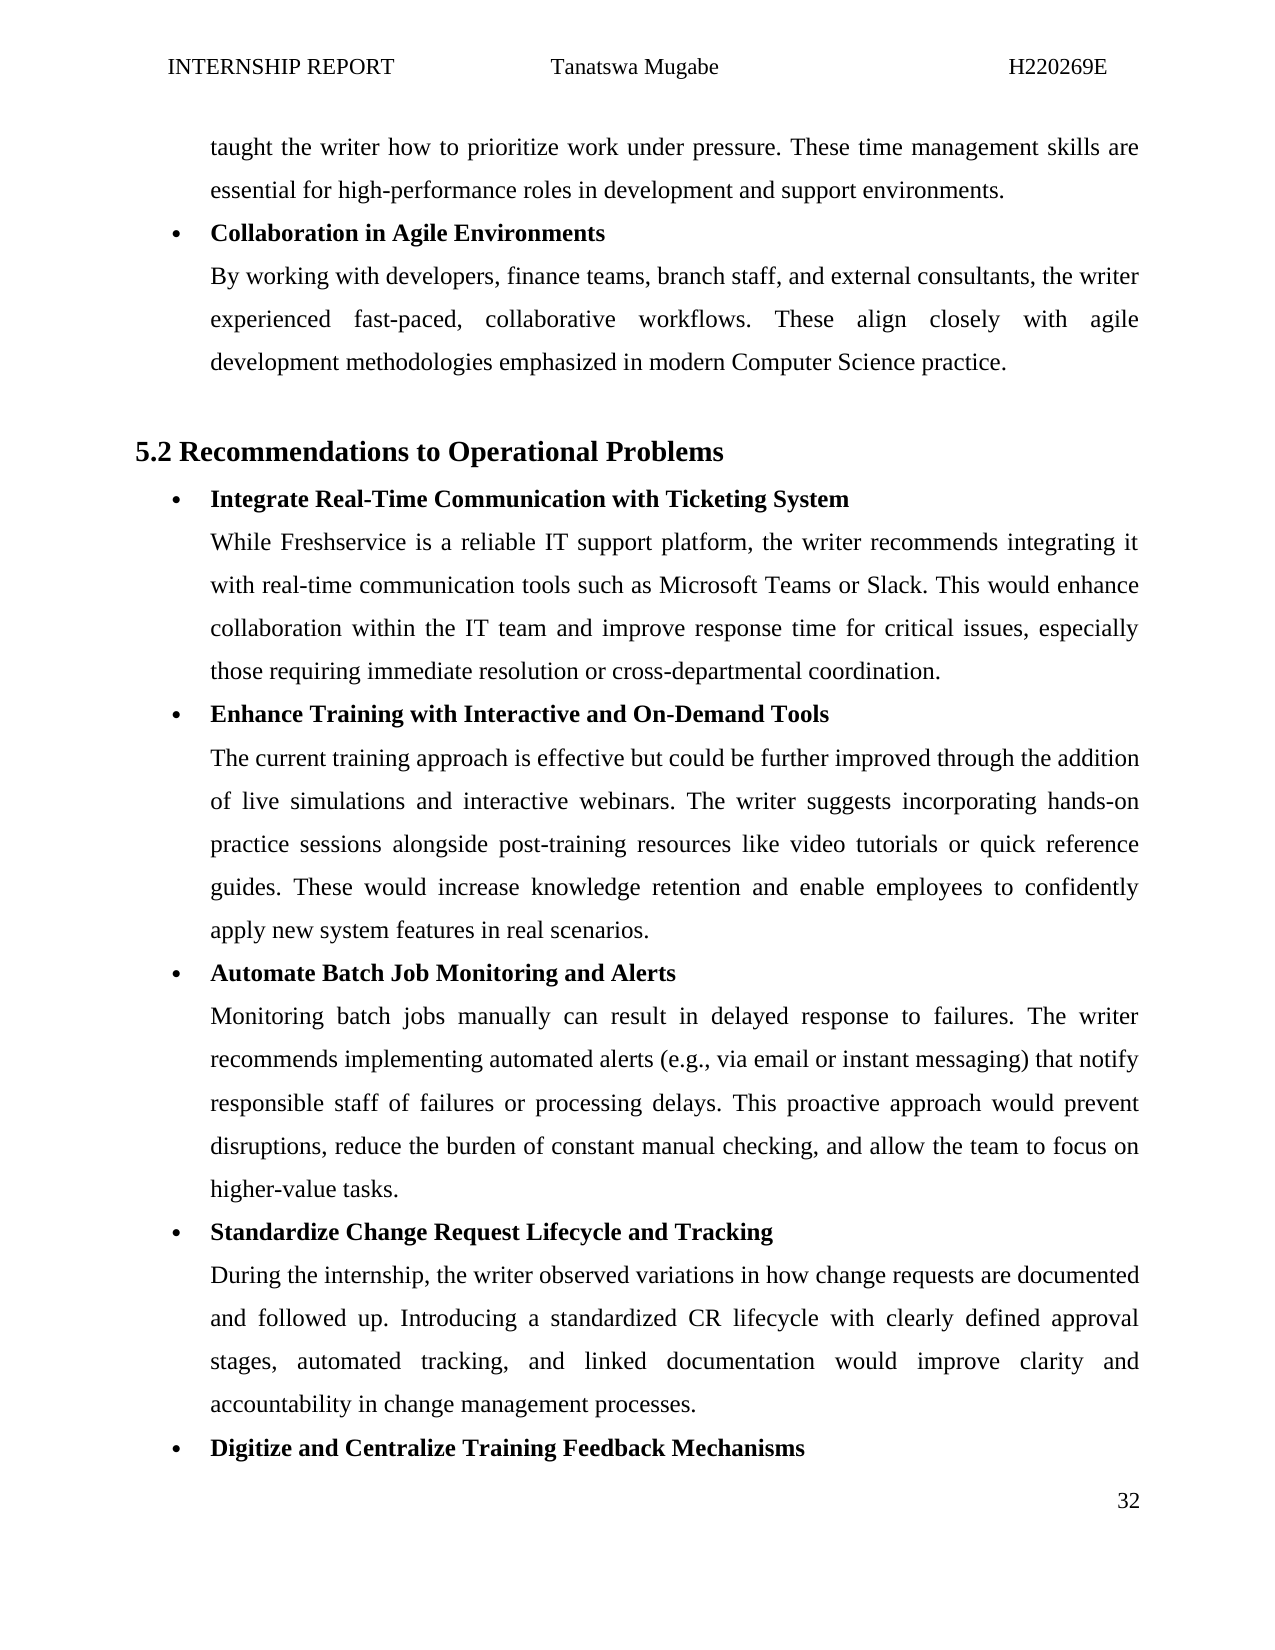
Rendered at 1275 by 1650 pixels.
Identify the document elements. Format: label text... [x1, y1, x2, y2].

text During the internship, the writer observed variations in how change requests are documented and followed up. Introducing a standardized CR lifecycle with clearly defined approval stages, automated tracking, and linked documentation would improve clarity and accountability in change management processes. [210, 1260, 1140, 1418]
list Automate Batch Job Monitoring and Alerts [173, 958, 1140, 987]
list Enhance Training with Interactive and On-Demand Tools [173, 699, 1140, 728]
subtitle 5.2 Recommendations to Operational Problems [135, 434, 1140, 467]
list Integrate Real-Time Communication with Ticketing System [173, 484, 1140, 513]
list Collaboration in Agile Environments [173, 218, 1140, 247]
text Monitoring batch jobs manually can result in delayed response to failures. The writer recommends implementing automated alerts (e.g., via email or instant messaging) that notify responsible staff of failures or processing delays. This proactive approach would prevent disruptions, reduce the burden of constant manual checking, and allow the team to focus on higher-value tasks. [210, 1001, 1140, 1203]
list Digitize and Centralize Training Feedback Mechanisms [173, 1433, 1140, 1461]
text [210, 132, 1140, 204]
text While Freshservice is a reliable IT support platform, the writer recommends integrating it with real-time communication tools such as Microsoft Teams or Slack. This would enhance collaboration within the IT team and improve response time for critical issues, especially those requiring immediate resolution or cross-departmental coordination. [210, 527, 1140, 685]
list Standardize Change Request Lifecycle and Tracking [173, 1217, 1140, 1246]
text By working with developers, finance teams, branch staff, and external consultants, the writer experienced fast-paced, collaborative workflows. These align closely with agile development methodologies emphasized in modern Computer Science practice. [210, 261, 1140, 376]
text The current training approach is effective but could be further improved through the addition of live simulations and interactive webinars. The writer suggests incorporating hands-on practice sessions alongside post-training resources like video tutorials or quick reference guides. These would increase knowledge retention and enable employees to confidently apply new system features in real scenarios. [210, 743, 1140, 944]
